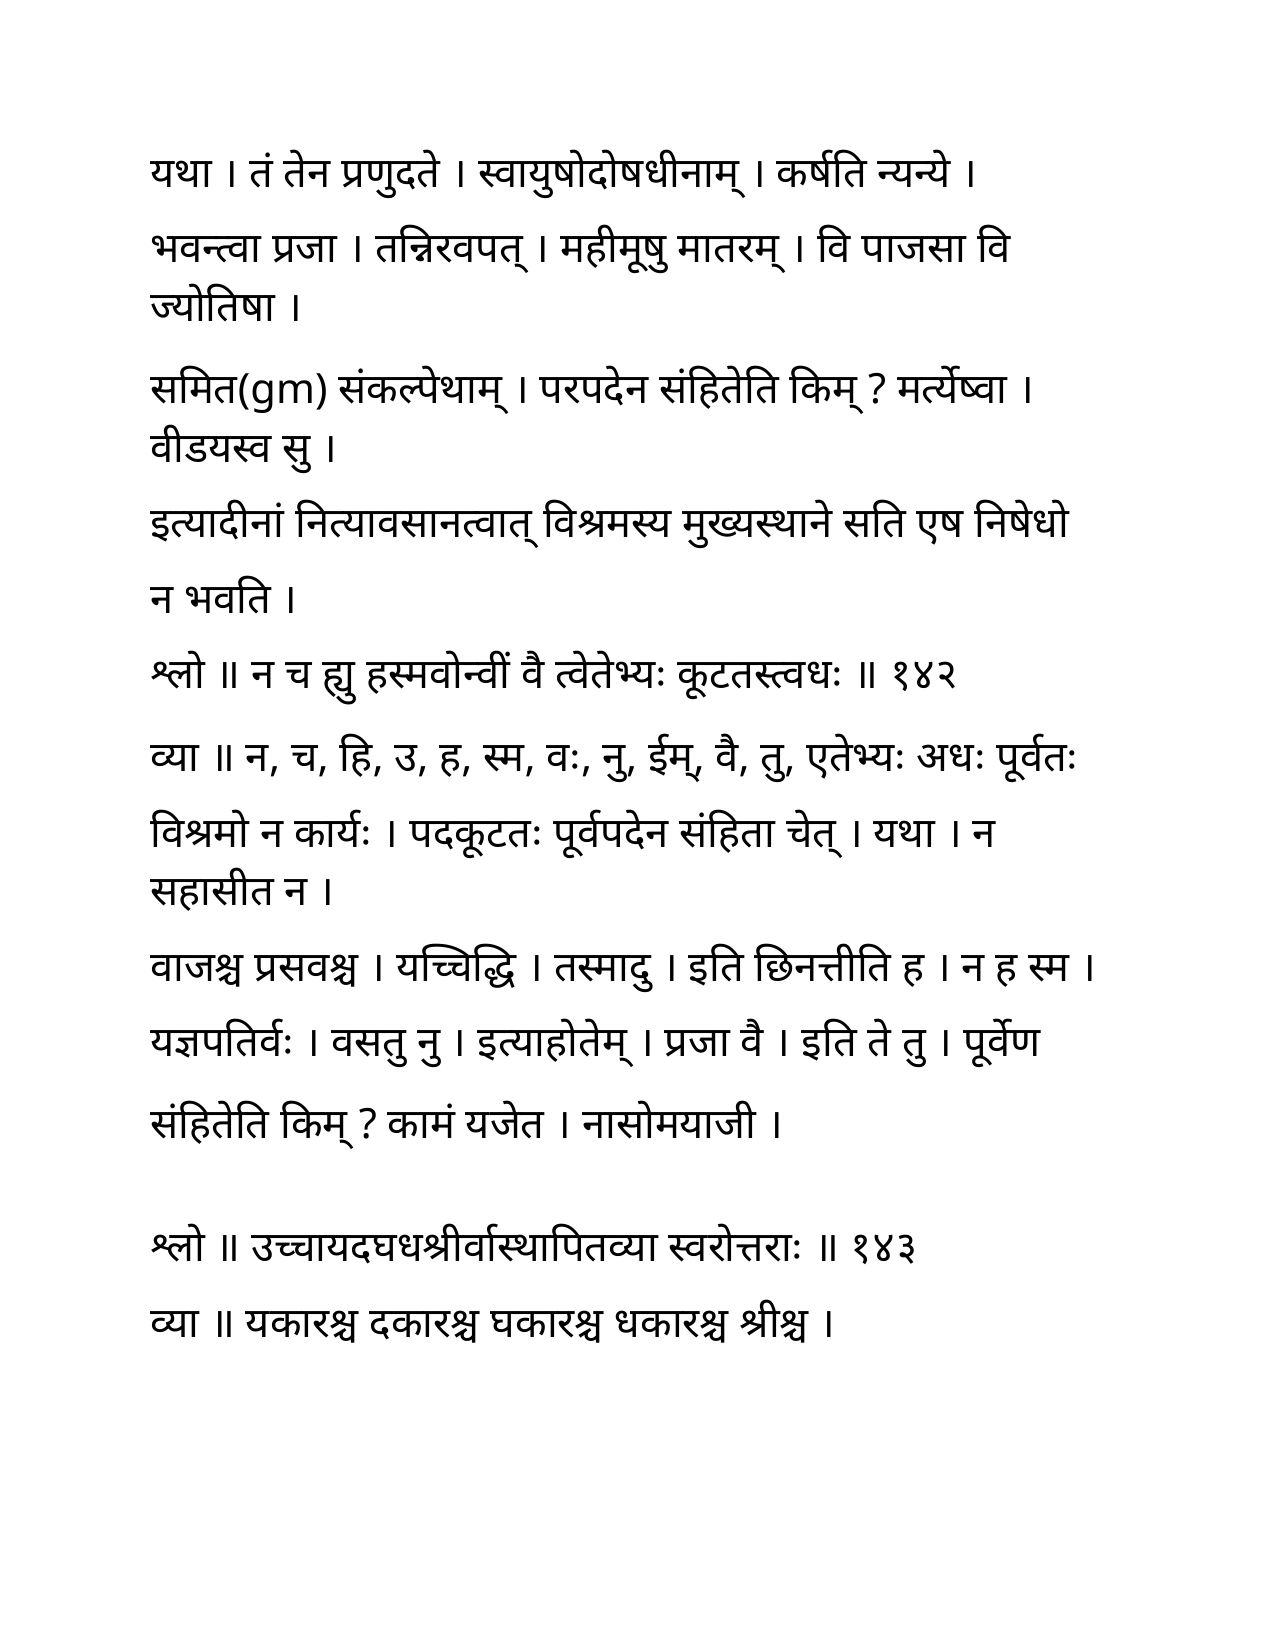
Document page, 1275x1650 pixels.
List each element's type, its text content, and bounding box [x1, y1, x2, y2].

text श्लो ॥ न च ह्यु हस्मवोन्वीं वै त्वेतेभ्यः कूटतस्त्वधः ॥ १४२ [150, 651, 1125, 706]
text संहितेति किम् ? कामं यजेत । नासोमयाजी । [150, 1094, 1125, 1156]
text श्लो ॥ उच्चायदघधश्रीर्वास्थापितव्या स्वरोत्तराः ॥ १४३ [150, 1224, 1125, 1279]
text विश्रमो न कार्यः । पदकूटतः पूर्वपदेन संहिता चेत् । यथा । न सहासीत न । [150, 810, 1125, 923]
text इत्यादीनां नित्यावसानत्वात् विश्रमस्य मुख्यस्थाने सति एष निषेधो [150, 501, 1125, 555]
text व्या ॥ यकारश्च दकारश्च घकारश्च धकारश्च श्रीश्च । [150, 1300, 1125, 1354]
text यथा । तं तेन प्रणुदते । स्वायुषोदोषधीनाम् । कर्षति न्यन्ये । [150, 150, 1125, 204]
text समित(gm) संकल्पेथाम् । परपदेन संहितेति किम् ? मर्त्येष्वा । वीडयस्व सु । [150, 359, 1125, 479]
text वाजश्च प्रसवश्च । यच्चिद्धि । तस्मादु । इति छिनत्तीति ह । न ह स्म । [150, 944, 1125, 998]
text यज्ञपतिर्वः । वसतु नु । इत्याहोतेम् । प्रजा वै । इति ते तु । पूर्वेण [150, 1019, 1125, 1073]
text न भवति । [150, 576, 1125, 630]
text व्या ॥ न, च, हि, उ, ह, स्म, वः, नु, ईम्, वै, तु, एतेभ्यः अधः पूर्वतः [150, 726, 1125, 788]
text भवन्त्वा प्रजा । तन्निरवपत् । महीमूषु मातरम् । वि पाजसा वि ज्योतिषा । [150, 225, 1125, 338]
